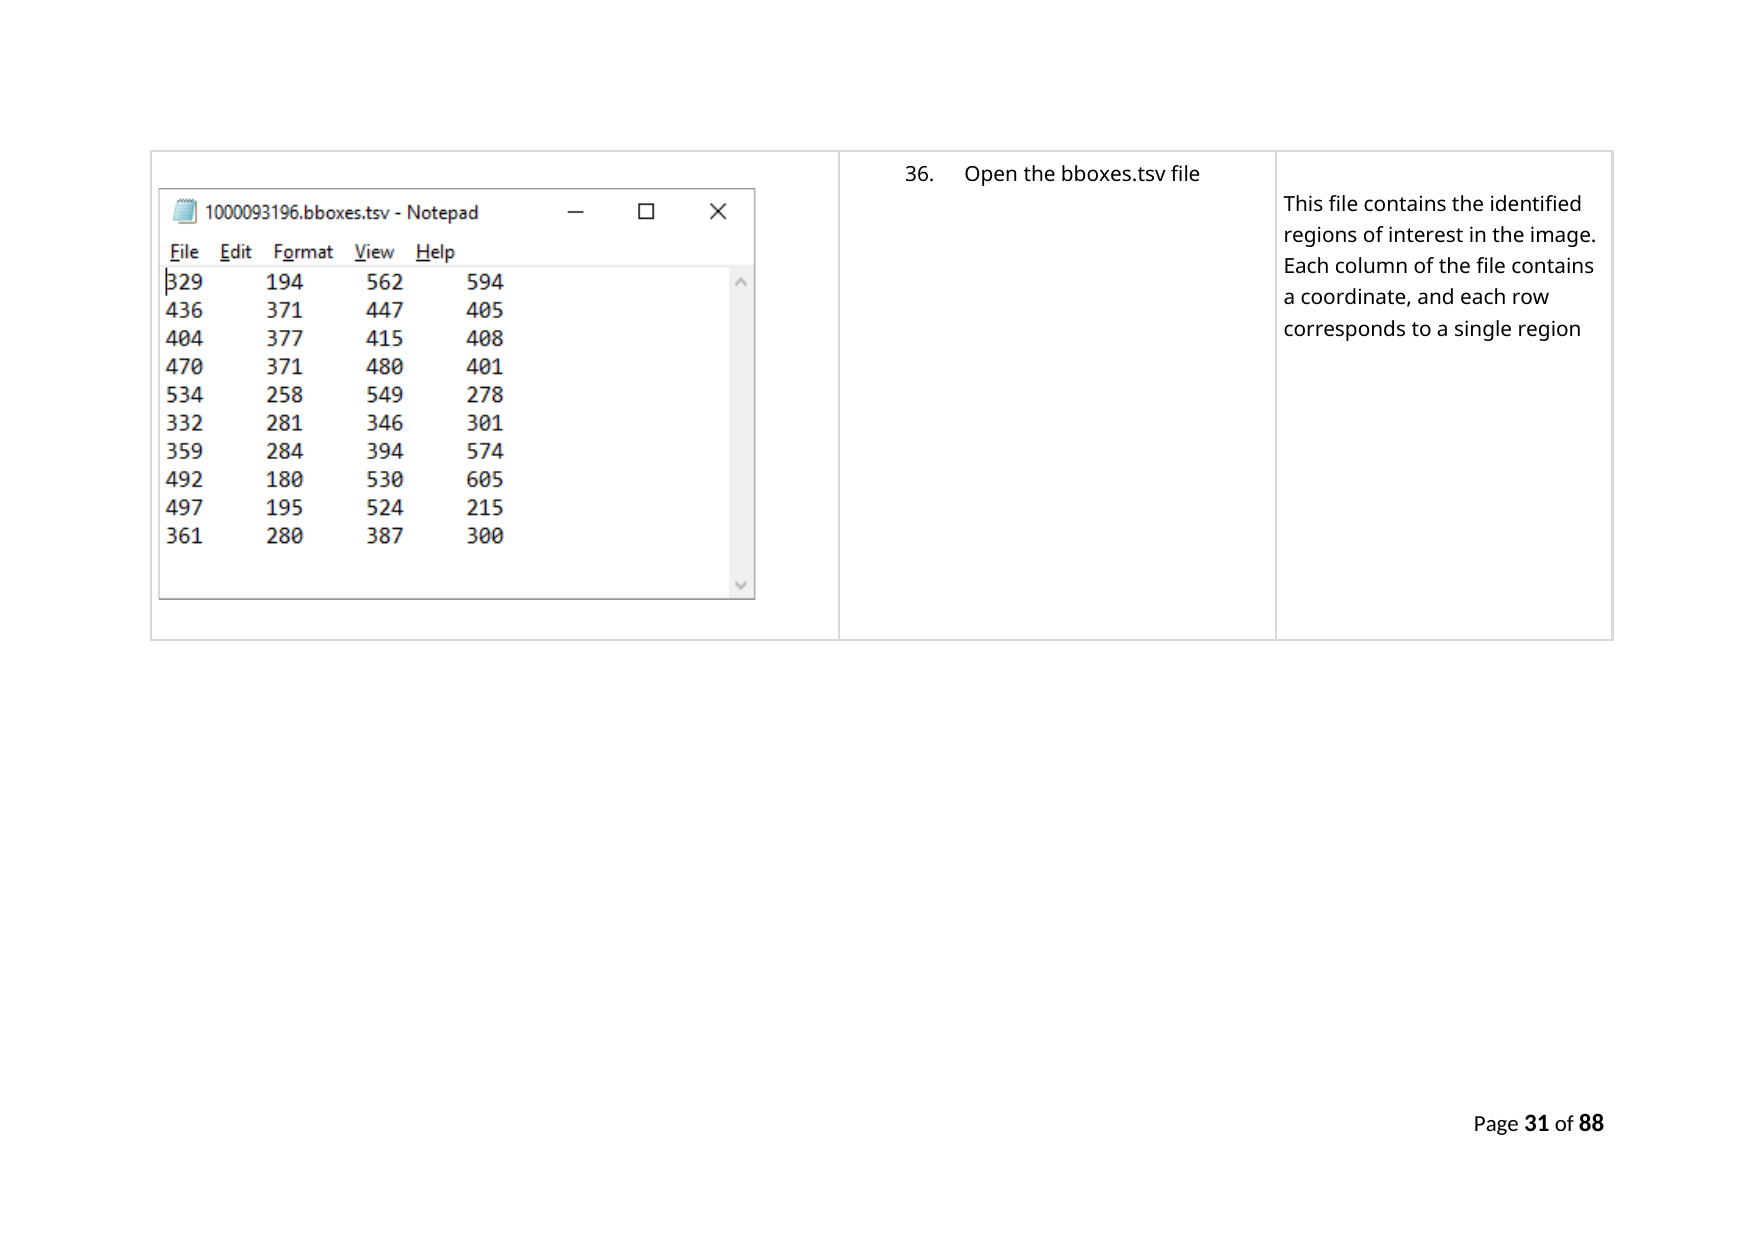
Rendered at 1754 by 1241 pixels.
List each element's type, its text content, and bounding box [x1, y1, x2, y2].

table_cell Open the bboxes.tsv file [840, 152, 1275, 639]
table_cell This file contains the identified regions of interest in the image. Each column of the file contains a coordinate, and each row corresponds to a single region [1277, 152, 1611, 639]
picture [158, 188, 756, 600]
table_cell [152, 152, 838, 639]
